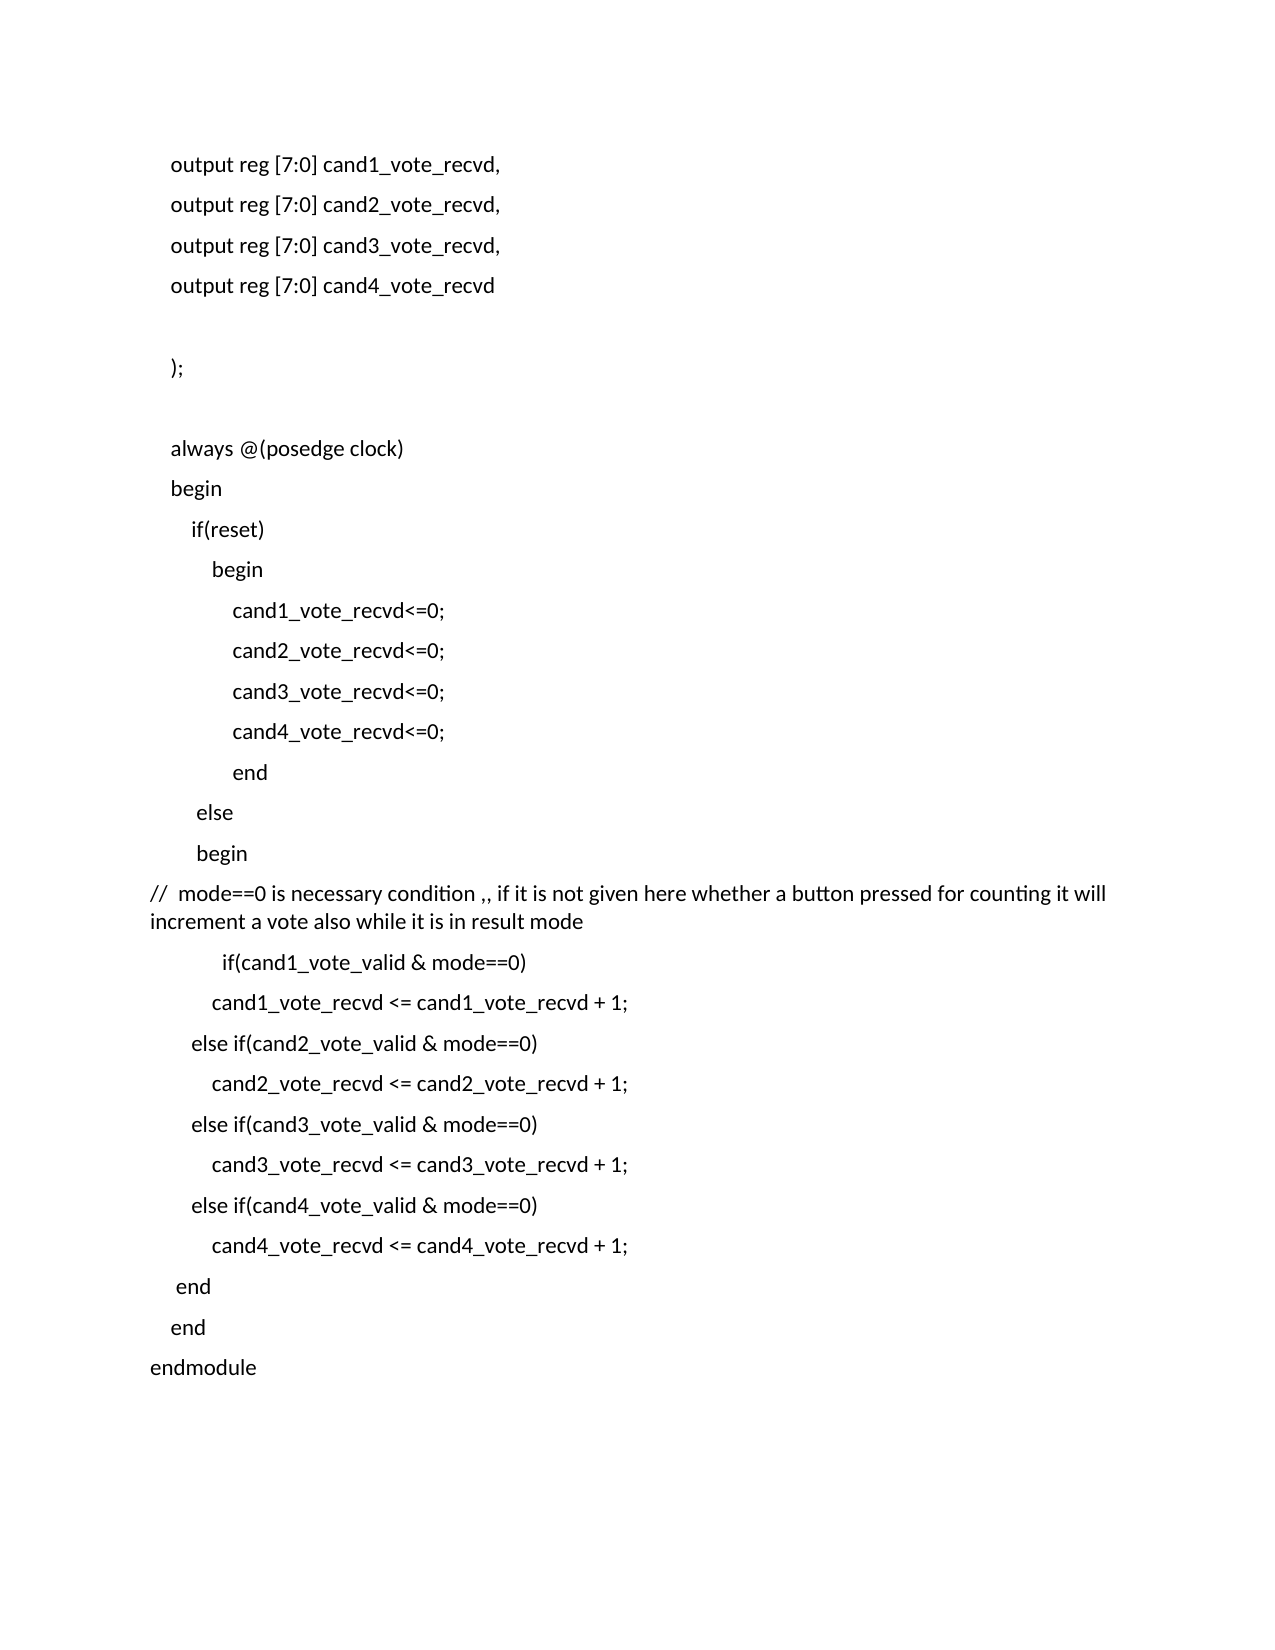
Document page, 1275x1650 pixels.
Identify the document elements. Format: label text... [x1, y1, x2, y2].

text ); [150, 353, 1125, 381]
text cand2_vote_recvd <= cand2_vote_recvd + 1; [150, 1069, 1125, 1097]
text cand2_vote_recvd<=0; [150, 636, 1125, 664]
text cand1_vote_recvd<=0; [150, 596, 1125, 624]
text end [150, 758, 1125, 786]
text else [150, 798, 1125, 826]
text cand4_vote_recvd<=0; [150, 717, 1125, 745]
text cand1_vote_recvd <= cand1_vote_recvd + 1; [150, 988, 1125, 1016]
text // mode==0 is necessary condition ,, if it is not given here whether a button pressed for counting it will increment a vote also while it is in result mode [150, 879, 1125, 935]
text if(reset) [150, 515, 1125, 543]
text end [150, 1272, 1125, 1300]
text output reg [7:0] cand2_vote_recvd, [150, 191, 1125, 218]
text else if(cand4_vote_valid & mode==0) [150, 1191, 1125, 1219]
text output reg [7:0] cand1_vote_recvd, [150, 150, 1125, 178]
text if(cand1_vote_valid & mode==0) [150, 948, 1125, 976]
text cand3_vote_recvd <= cand3_vote_recvd + 1; [150, 1151, 1125, 1178]
text begin [150, 555, 1125, 583]
text output reg [7:0] cand4_vote_recvd [150, 272, 1125, 299]
text always @(posedge clock) [150, 434, 1125, 462]
text end [150, 1313, 1125, 1341]
text begin [150, 839, 1125, 867]
text else if(cand3_vote_valid & mode==0) [150, 1110, 1125, 1138]
text begin [150, 474, 1125, 502]
text else if(cand2_vote_valid & mode==0) [150, 1029, 1125, 1057]
text cand4_vote_recvd <= cand4_vote_recvd + 1; [150, 1232, 1125, 1259]
text endmodule [150, 1353, 1125, 1381]
text output reg [7:0] cand3_vote_recvd, [150, 231, 1125, 259]
text cand3_vote_recvd<=0; [150, 677, 1125, 705]
